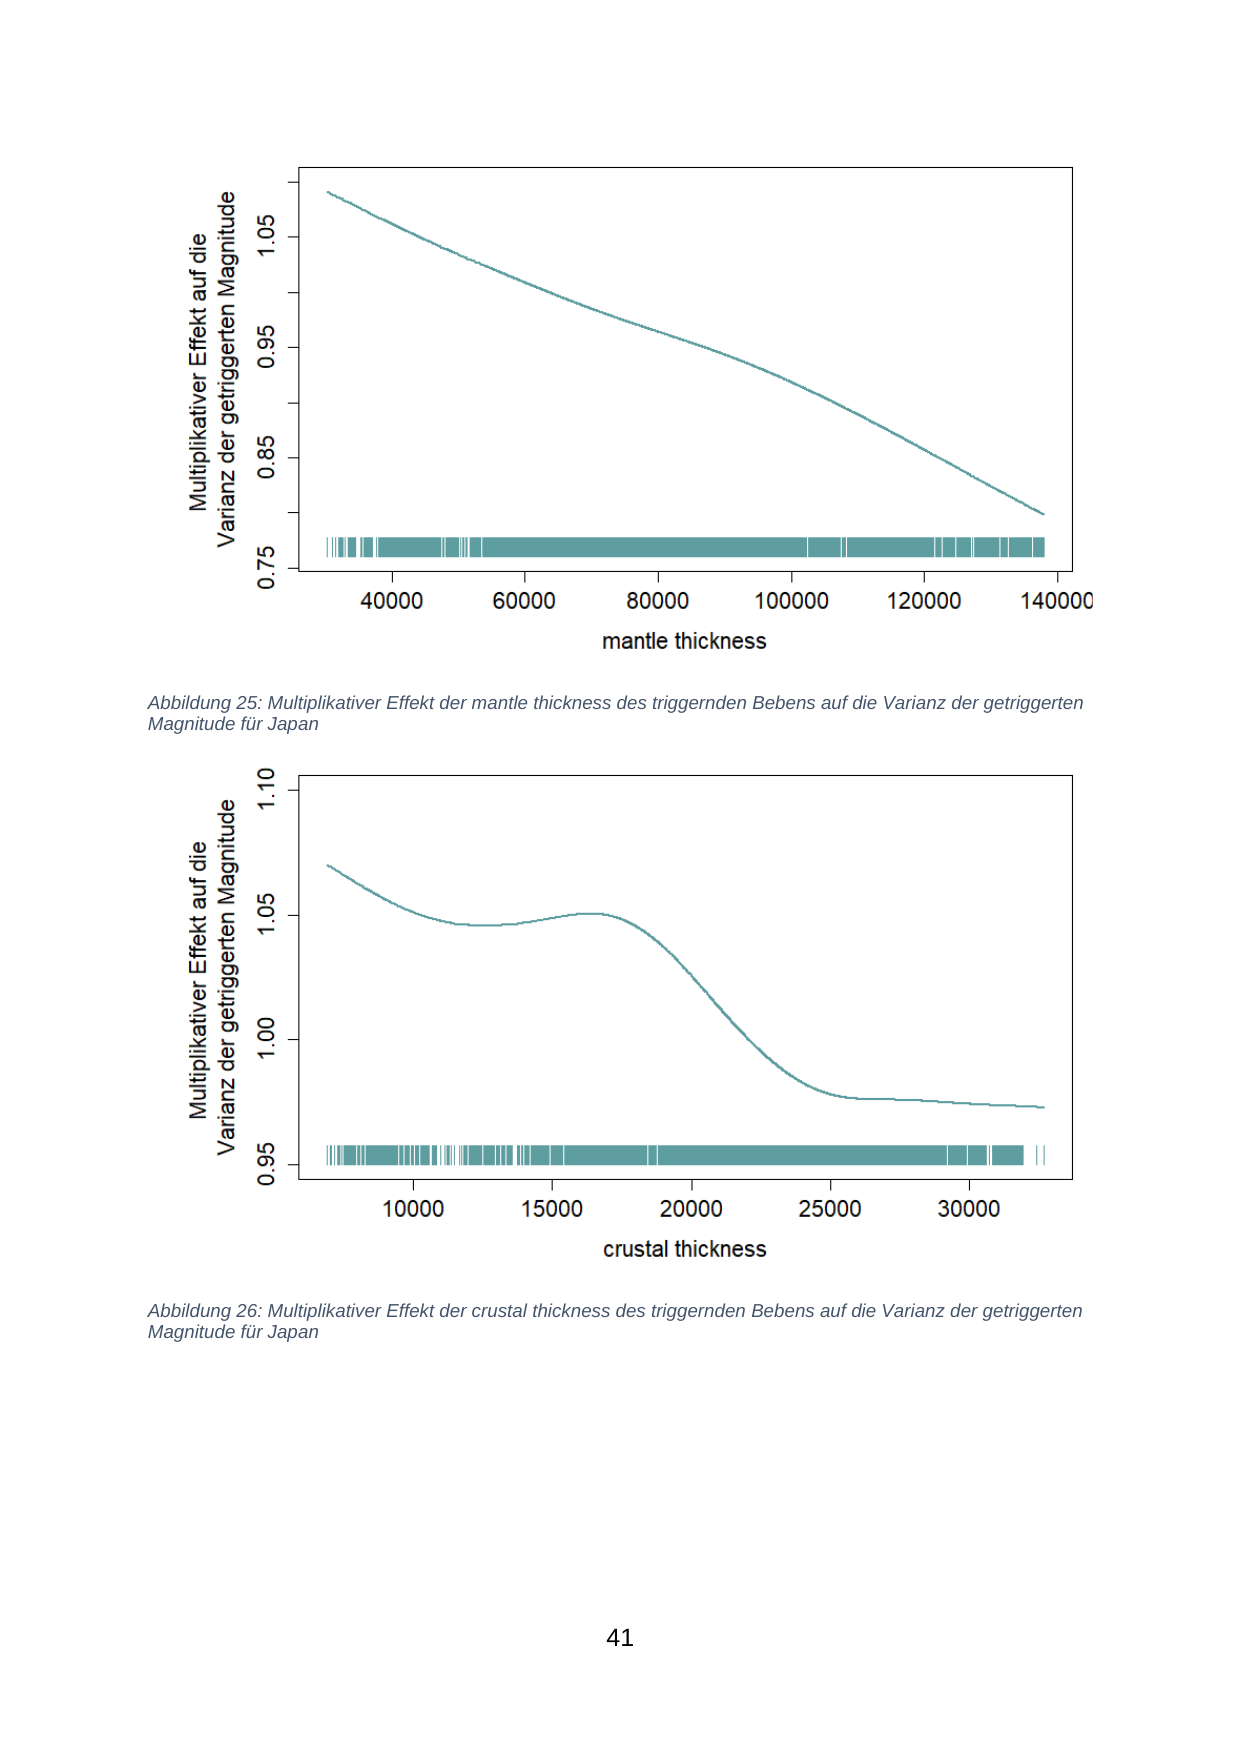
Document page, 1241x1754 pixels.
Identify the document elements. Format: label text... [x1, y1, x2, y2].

picture [147, 147, 1093, 673]
picture [147, 755, 1093, 1281]
